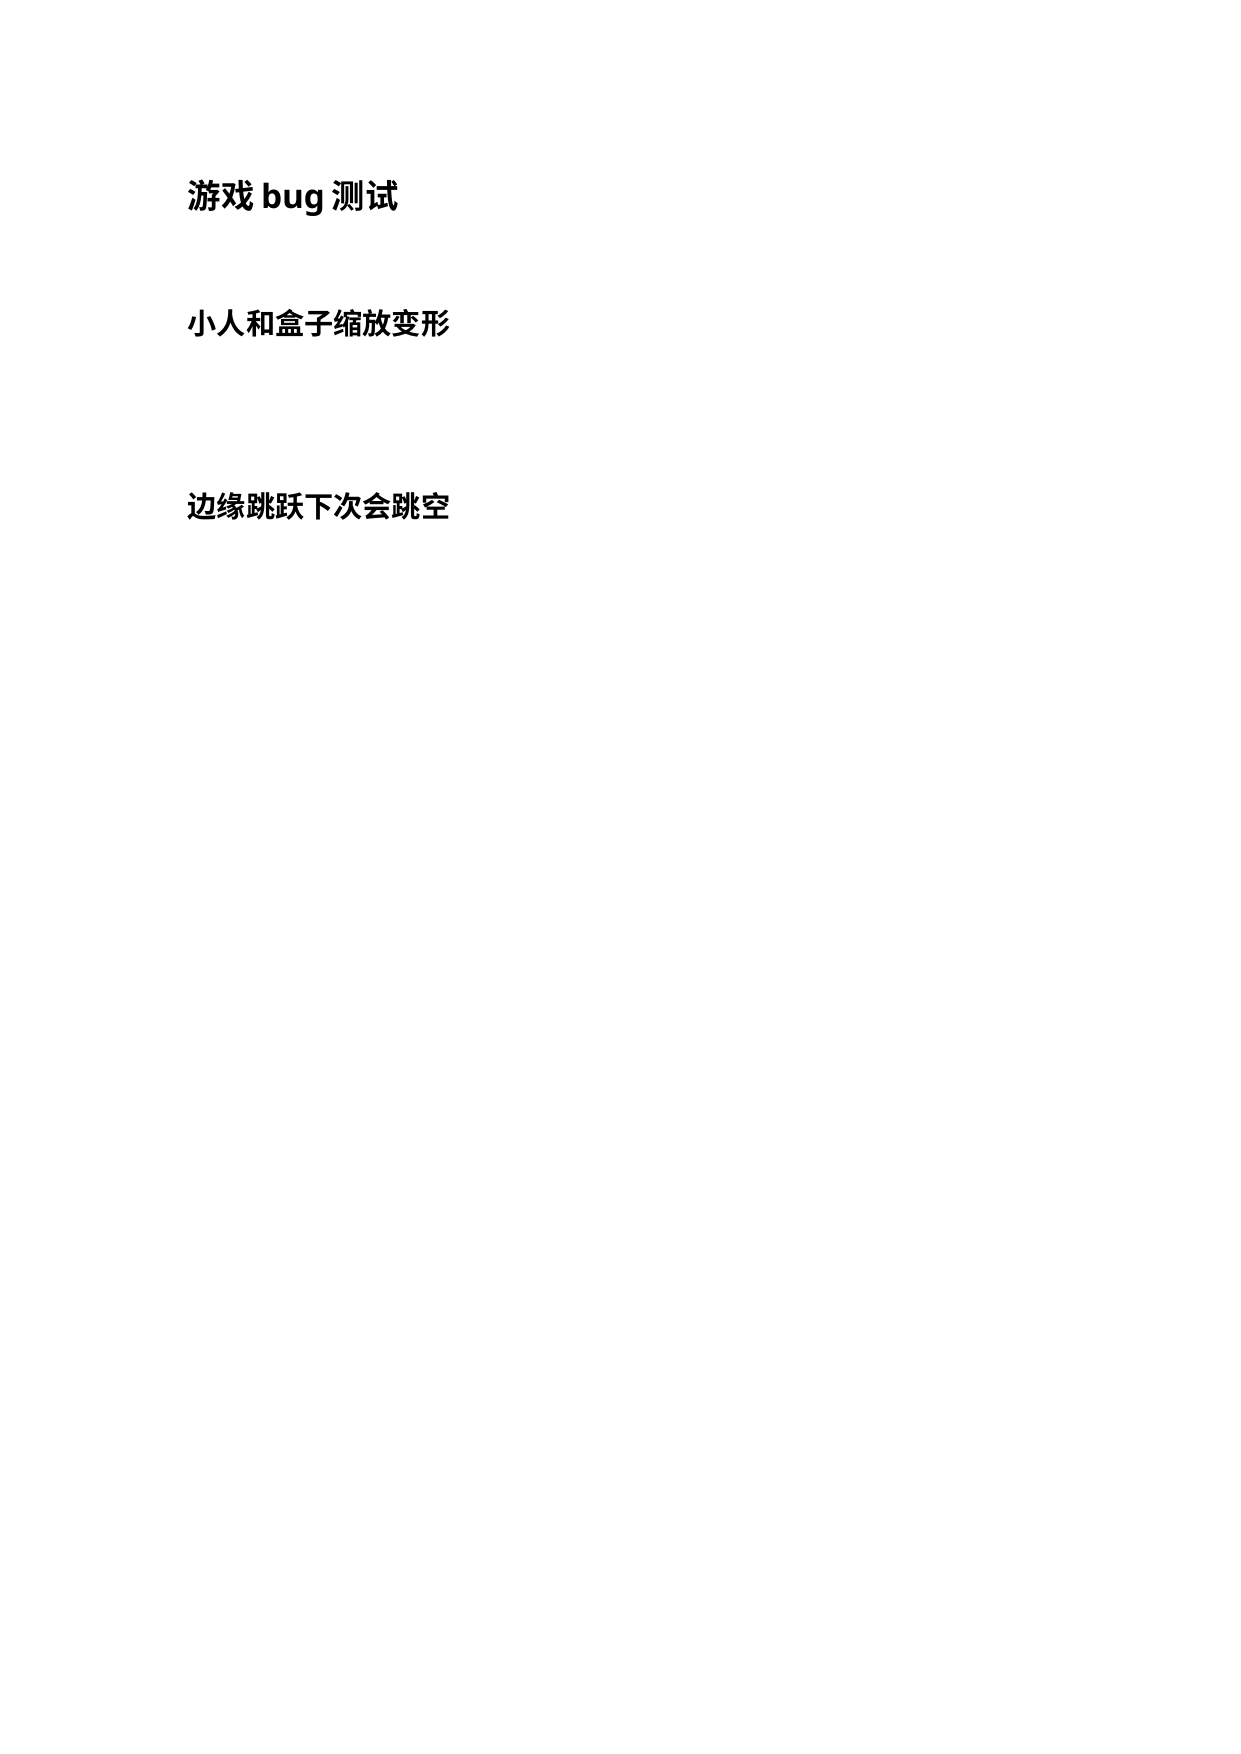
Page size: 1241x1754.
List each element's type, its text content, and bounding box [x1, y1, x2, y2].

subtitle 小人和盒子缩放变形 [187, 289, 1053, 354]
subtitle 边缘跳跃下次会跳空 [187, 472, 1053, 537]
subtitle 游戏bug测试 [187, 162, 1053, 227]
